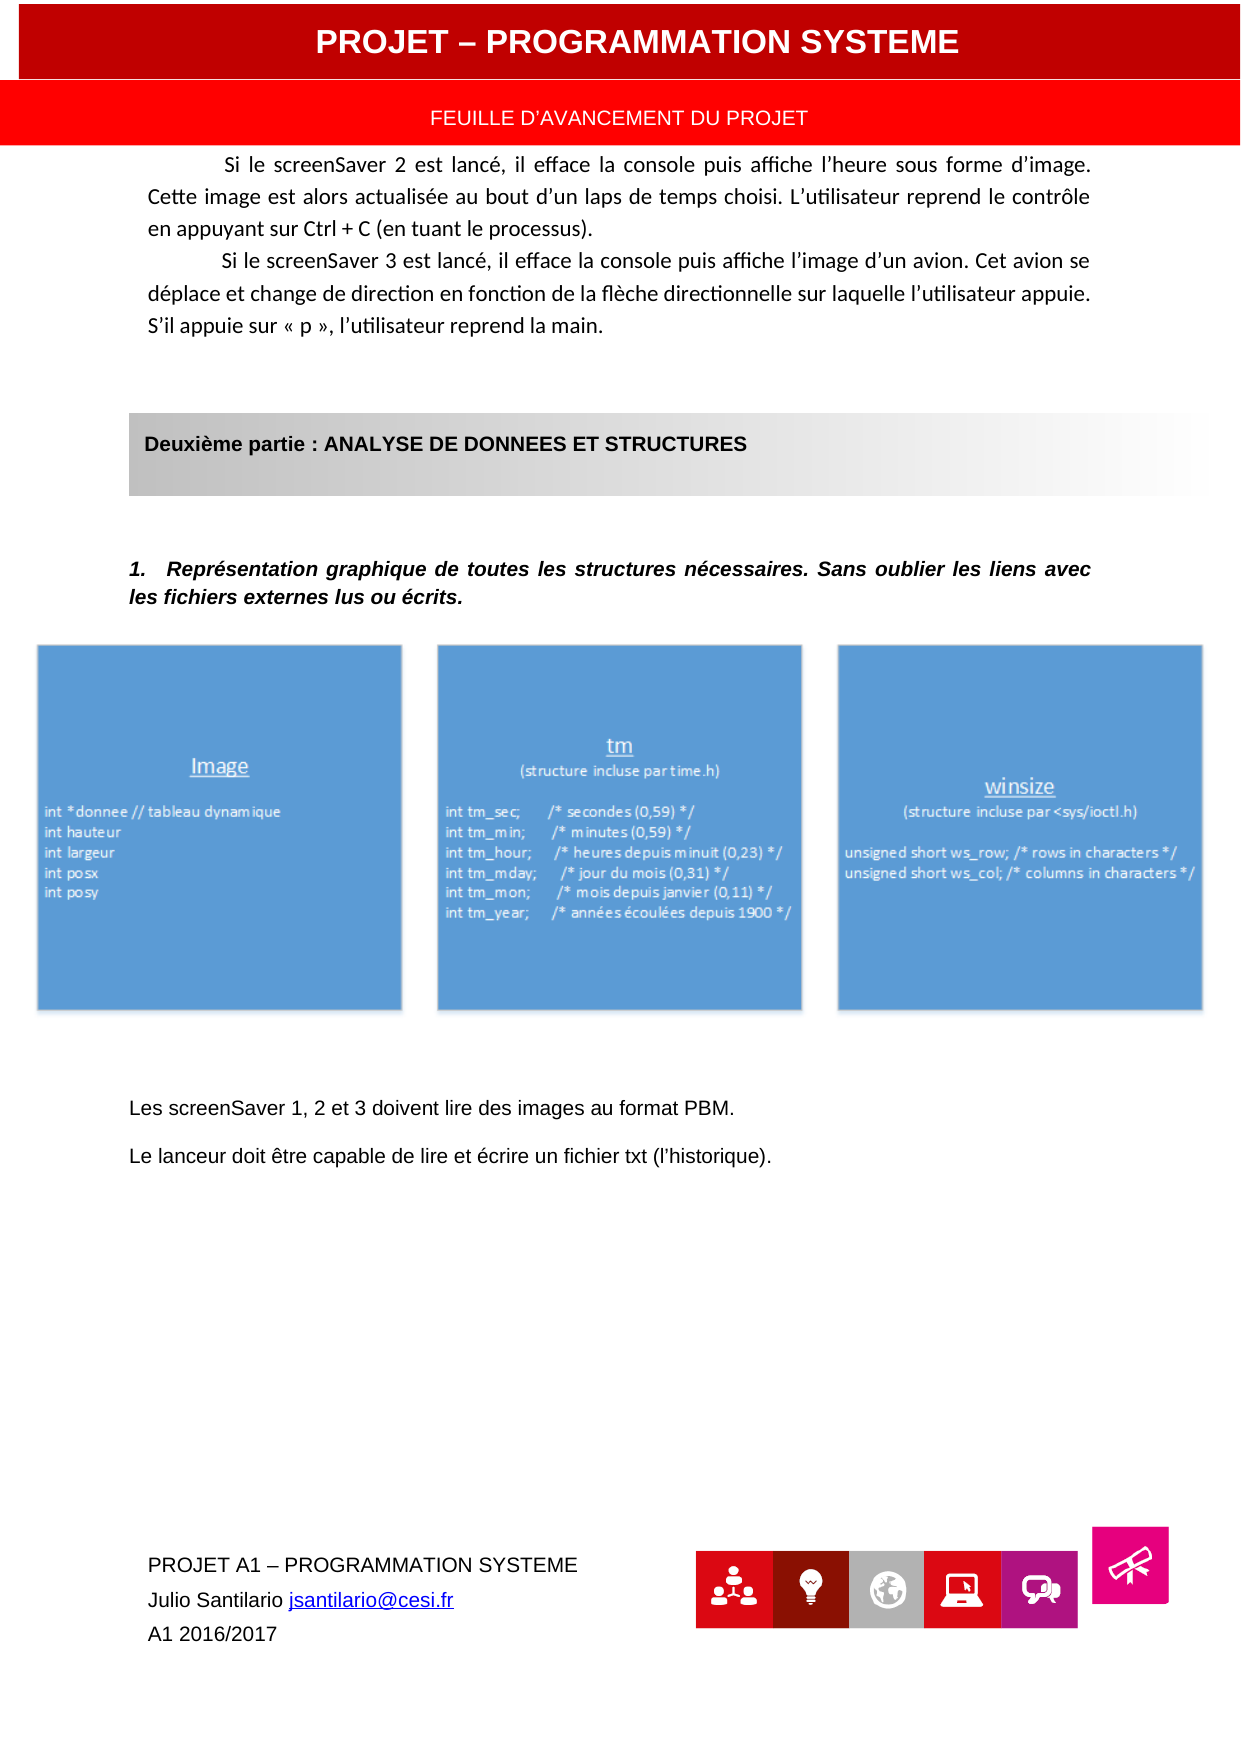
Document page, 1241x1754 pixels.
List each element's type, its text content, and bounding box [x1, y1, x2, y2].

picture [31, 642, 1210, 1020]
picture [688, 1519, 1176, 1661]
text Le lanceur doit être capable de lire et écrire un fichier txt (l’historique). [129, 1144, 1093, 1168]
list Si le screenSaver 2 est lancé, il efface la console puis affiche l’heure sous forme d’image. Cette image est alors actualisée au bout d’un laps de temps choisi. L’utilisateur reprend le contrôle en appuyant sur Ctrl + C (en tuant le processus). [148, 108, 1093, 242]
text 1. Représentation graphique de toutes les structures nécessaires. Sans oublier les liens avec les fichiers externes lus ou écrits. [129, 557, 1093, 609]
list Si le screenSaver 3 est lancé, il efface la console puis affiche l’image d’un avion. Cet avion se déplace et change de direction en fonction de la flèche directionnelle sur laquelle l’utilisateur appuie. S’il appuie sur « p », l’utilisateur reprend la main. [148, 247, 1093, 339]
text Les screenSaver 1, 2 et 3 doivent lire des images au format PBM. [129, 1096, 1093, 1119]
